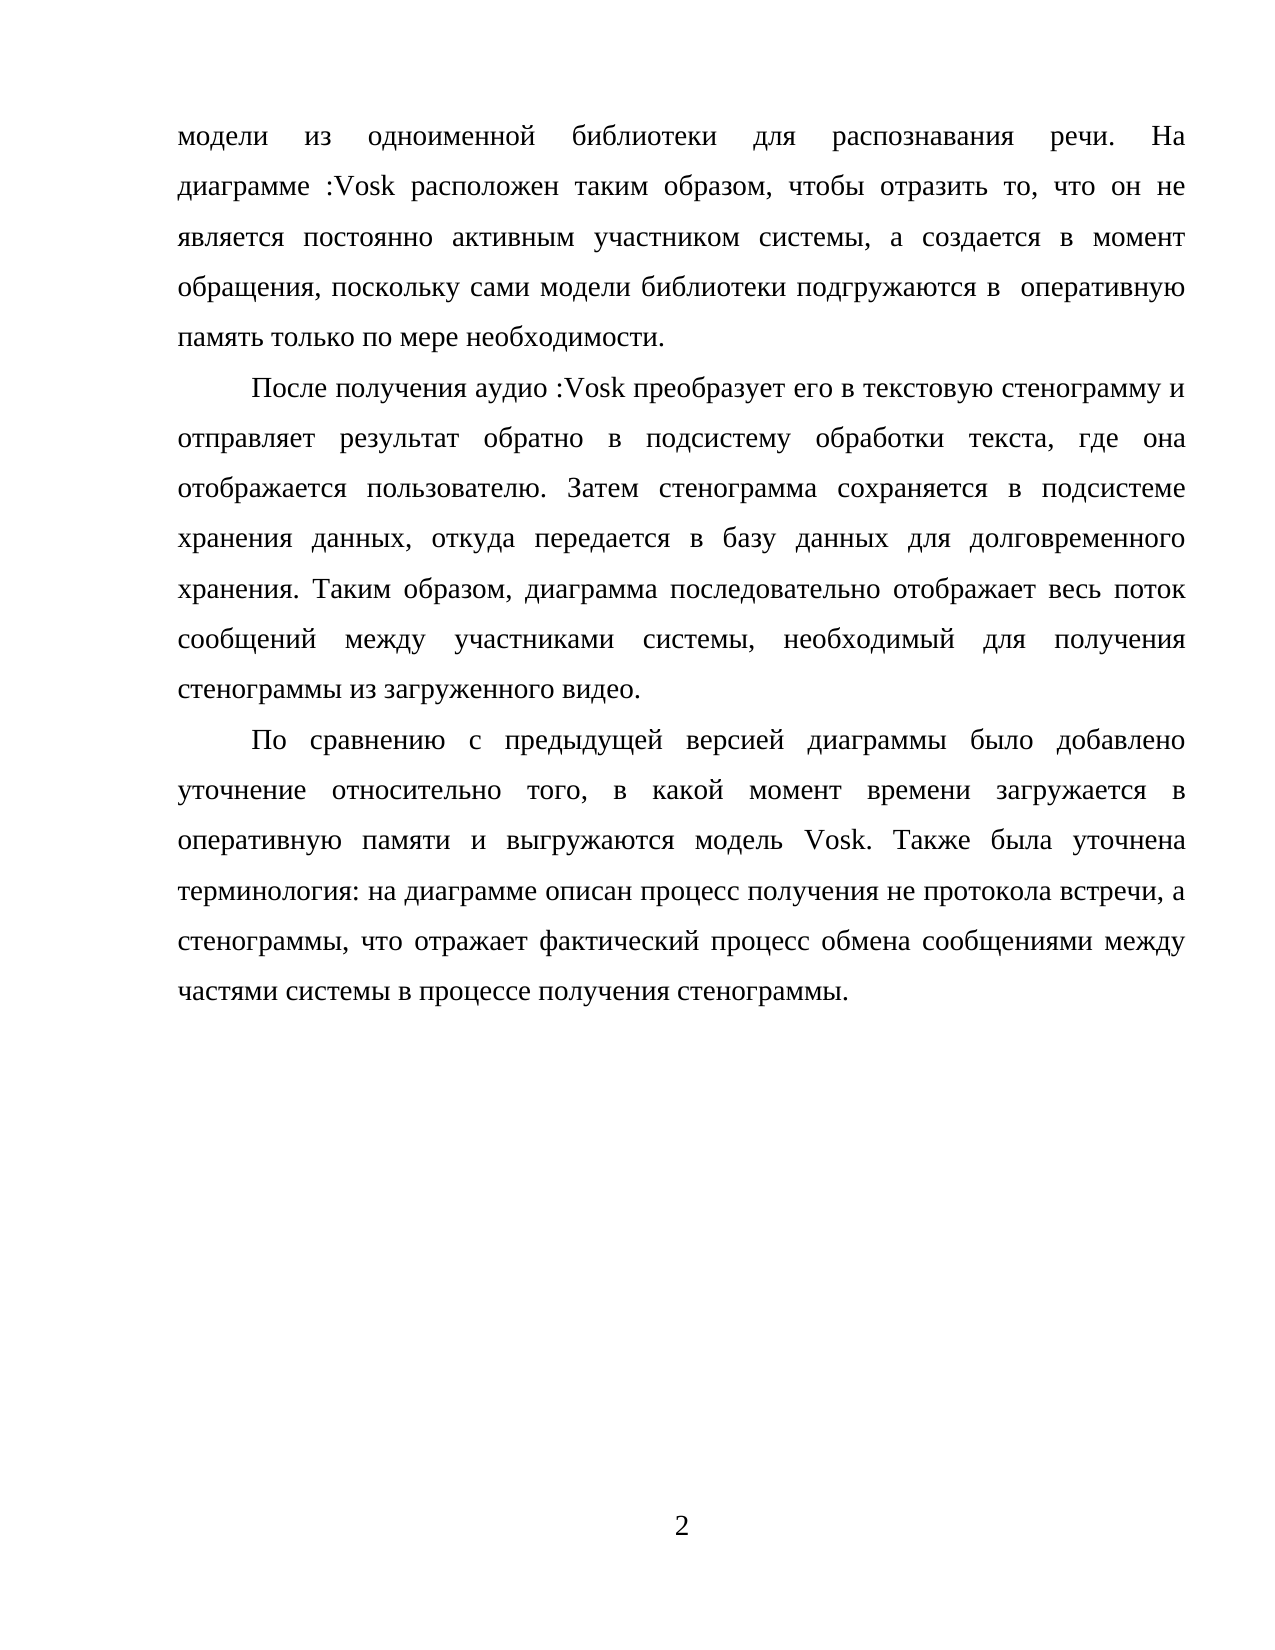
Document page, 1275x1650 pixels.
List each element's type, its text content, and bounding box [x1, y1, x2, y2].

text По сравнению с предыдущей версией диаграммы было добавлено уточнение относительно того, в какой момент времени загружается в оперативную памяти и выгружаются модель Vosk. Также была уточнена терминология: на диаграмме описан процесс получения не протокола встречи, а стенограммы, что отражает фактический процесс обмена сообщениями между частями системы в процессе получения стенограммы. [177, 722, 1186, 1007]
text После получения аудио :Vosk преобразует его в текстовую стенограмму и отправляет результат обратно в подсистему обработки текста, где она отображается пользователю. Затем стенограмма сохраняется в подсистеме хранения данных, откуда передается в базу данных для долговременного хранения. Таким образом, диаграмма последовательно отображает весь поток сообщений между участниками системы, необходимый для получения стенограммы из загруженного видео. [177, 370, 1186, 705]
